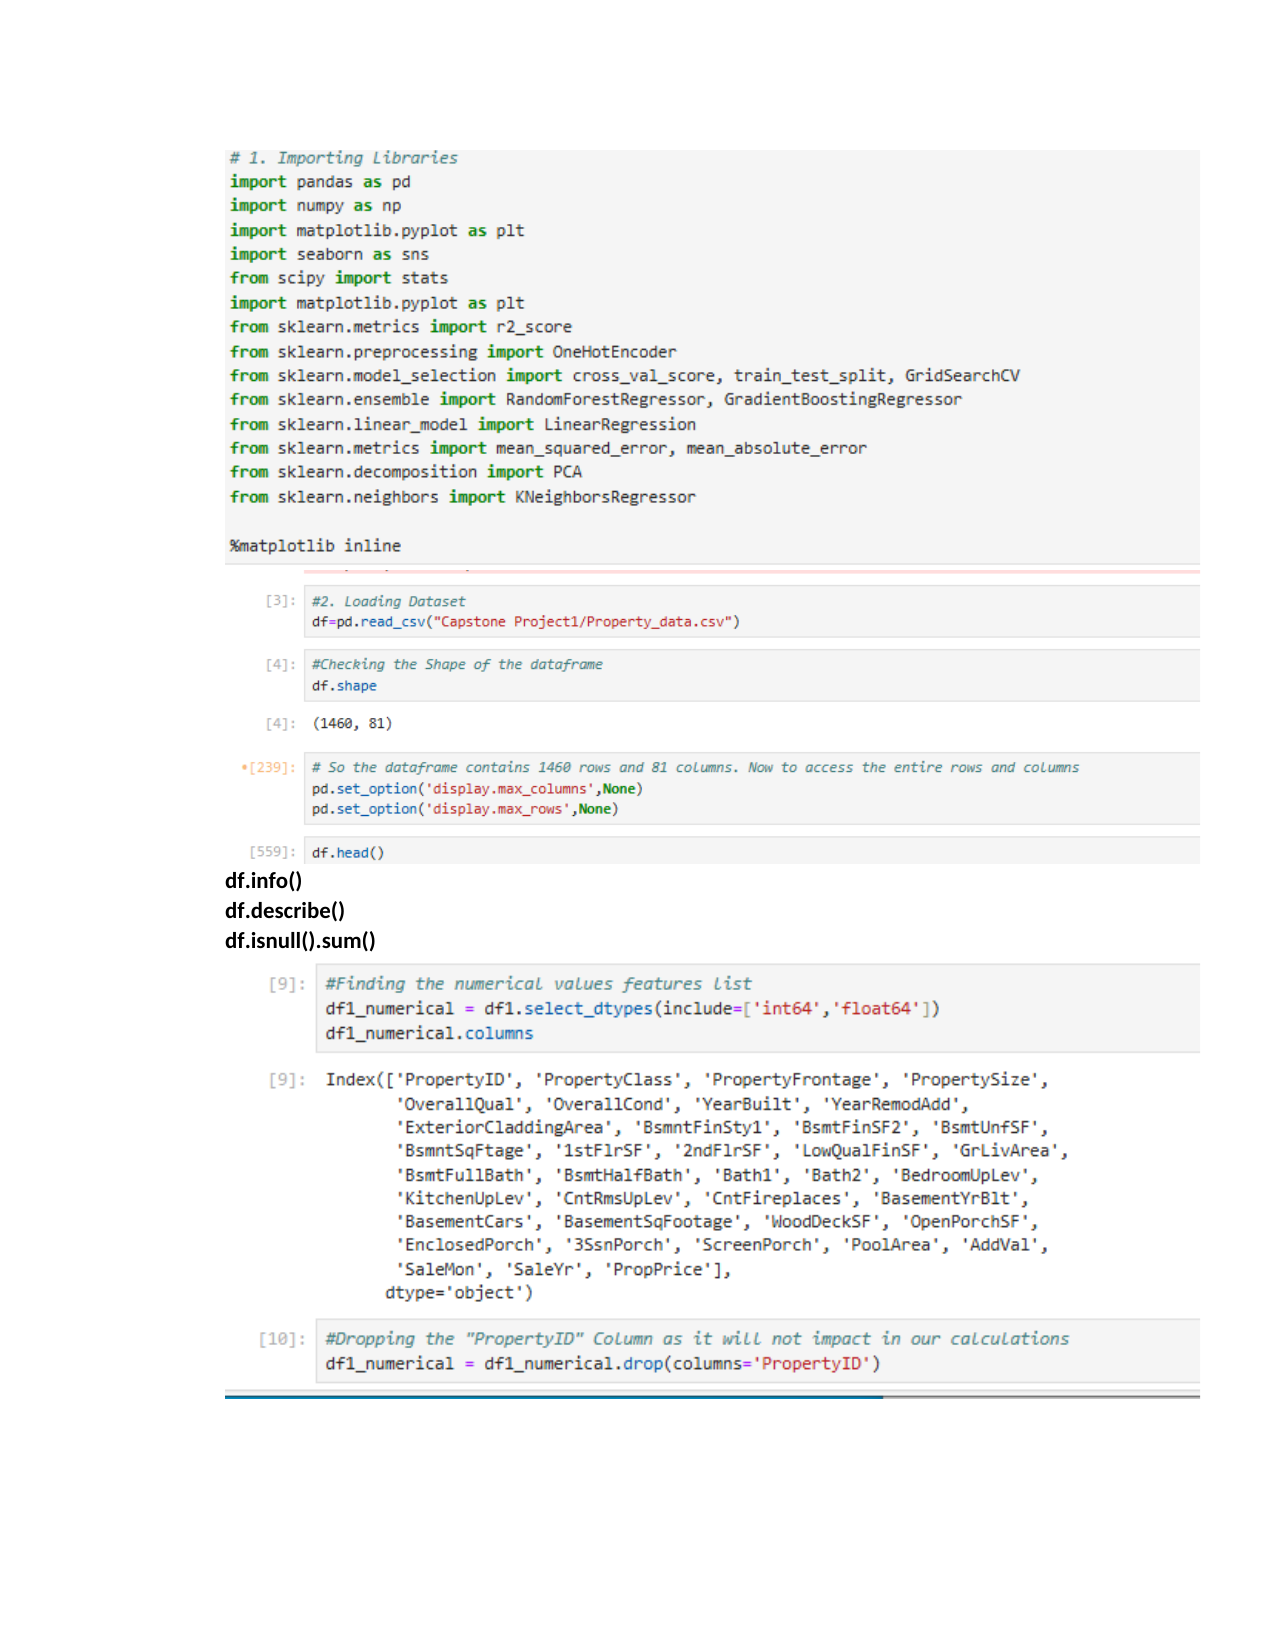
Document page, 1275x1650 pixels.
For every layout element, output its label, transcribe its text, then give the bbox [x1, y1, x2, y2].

list df.info() [225, 866, 1125, 894]
picture [225, 570, 1200, 864]
list df.describe() [225, 896, 1125, 924]
list df.isnull().sum() [225, 926, 1125, 954]
picture [225, 956, 1200, 1399]
picture [225, 150, 1200, 568]
